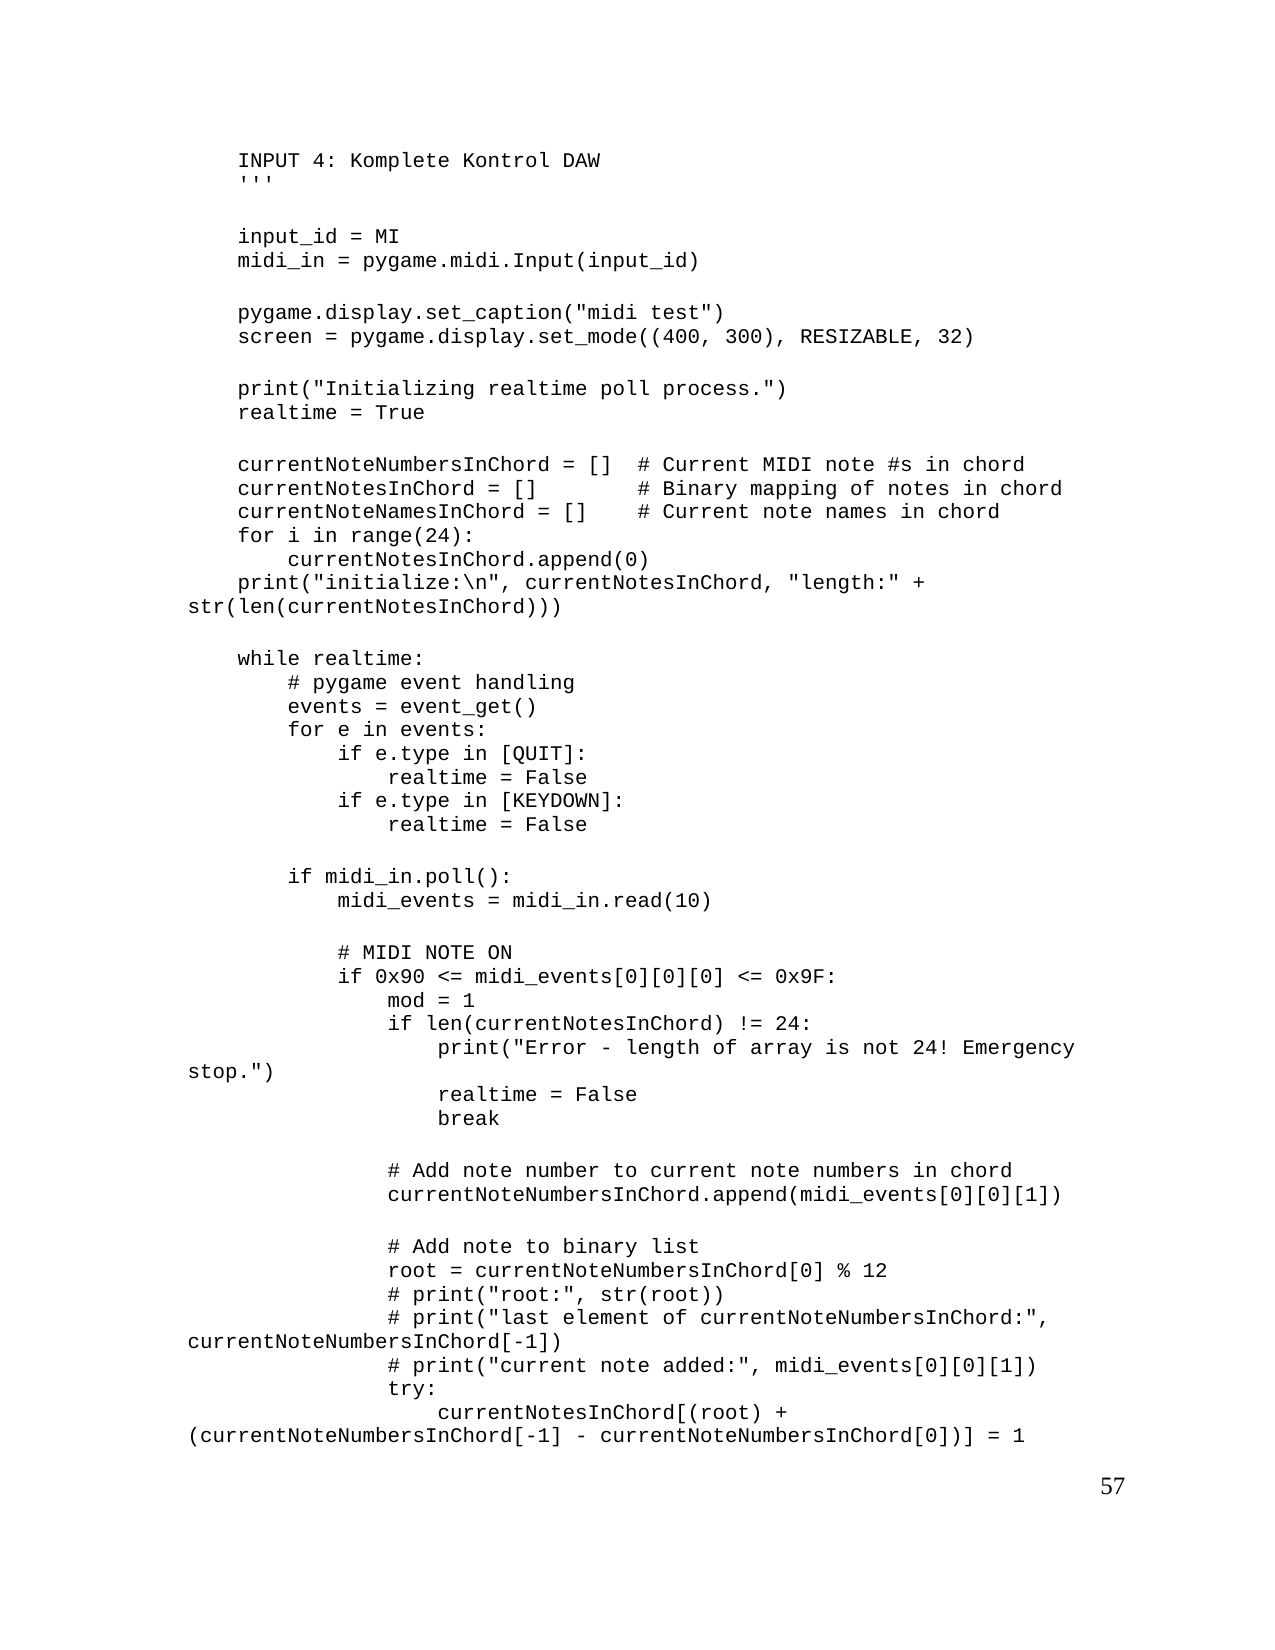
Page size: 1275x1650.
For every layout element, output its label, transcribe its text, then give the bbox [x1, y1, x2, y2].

text print("Error - length of array is not 24! Emergency stop.") [187, 1037, 1125, 1084]
text # MIDI NOTE ON [187, 942, 1125, 966]
text currentNotesInChord[(root) + (currentNoteNumbersInChord[-1] - currentNoteNumbersInChord[0])] = 1 [187, 1402, 1125, 1449]
text input_id = MI [187, 226, 1125, 250]
text if midi_in.poll(): [187, 866, 1125, 890]
text screen = pygame.display.set_mode((400, 300), RESIZABLE, 32) [187, 326, 1125, 349]
text if len(currentNotesInChord) != 24: [187, 1013, 1125, 1037]
text for e in events: [187, 719, 1125, 743]
text # print("last element of currentNoteNumbersInChord:", currentNoteNumbersInChord[-1]) [187, 1307, 1125, 1354]
text realtime = True [187, 402, 1125, 425]
text pygame.display.set_caption("midi test") [187, 302, 1125, 326]
text break [187, 1108, 1125, 1132]
text # pygame event handling [187, 672, 1125, 696]
text if e.type in [KEYDOWN]: [187, 790, 1125, 814]
text midi_events = midi_in.read(10) [187, 890, 1125, 914]
text # Add note number to current note numbers in chord [187, 1160, 1125, 1184]
text currentNoteNamesInChord = [] # Current note names in chord [187, 501, 1125, 525]
text for i in range(24): [187, 525, 1125, 549]
text # print("current note added:", midi_events[0][0][1]) [187, 1354, 1125, 1378]
text currentNotesInChord.append(0) [187, 549, 1125, 572]
text if e.type in [QUIT]: [187, 743, 1125, 767]
text if 0x90 <= midi_events[0][0][0] <= 0x9F: [187, 966, 1125, 990]
text events = event_get() [187, 696, 1125, 719]
text ''' [187, 174, 1125, 197]
text realtime = False [187, 1084, 1125, 1108]
text # print("root:", str(root)) [187, 1284, 1125, 1307]
text currentNoteNumbersInChord.append(midi_events[0][0][1]) [187, 1184, 1125, 1208]
text realtime = False [187, 767, 1125, 790]
text # Add note to binary list [187, 1236, 1125, 1260]
text try: [187, 1378, 1125, 1402]
text root = currentNoteNumbersInChord[0] % 12 [187, 1260, 1125, 1284]
text currentNotesInChord = [] # Binary mapping of notes in chord [187, 478, 1125, 501]
text realtime = False [187, 814, 1125, 838]
text mod = 1 [187, 990, 1125, 1013]
text INPUT 4: Komplete Kontrol DAW [187, 150, 1125, 174]
text currentNoteNumbersInChord = [] # Current MIDI note #s in chord [187, 454, 1125, 478]
text midi_in = pygame.midi.Input(input_id) [187, 250, 1125, 273]
text print("initialize:\n", currentNotesInChord, "length:" + str(len(currentNotesInChord))) [187, 572, 1125, 620]
text print("Initializing realtime poll process.") [187, 378, 1125, 402]
text while realtime: [187, 648, 1125, 672]
